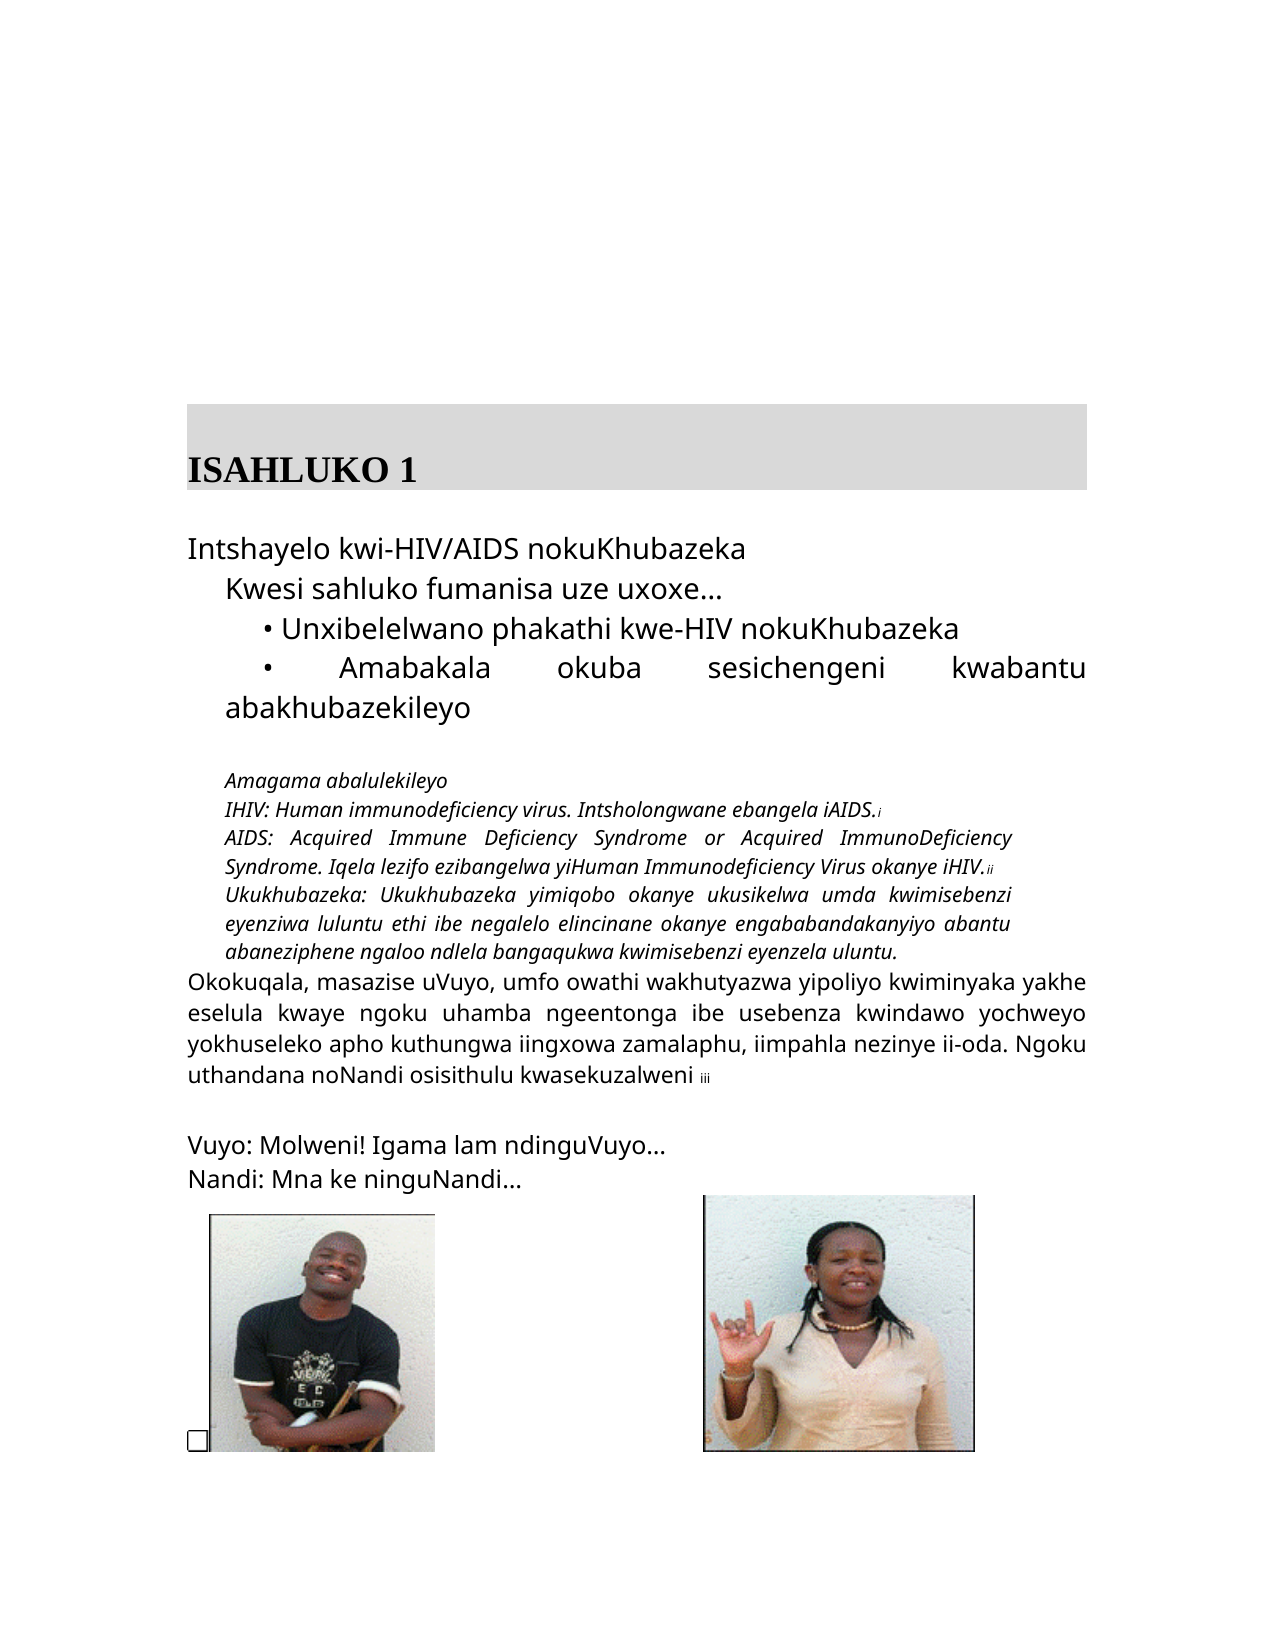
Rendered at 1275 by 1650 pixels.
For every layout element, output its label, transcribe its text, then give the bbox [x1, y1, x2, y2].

picture [703, 1195, 975, 1452]
list • Unxibelelwano phakathi kwe-HIV nokuKhubazeka [225, 608, 1087, 648]
text Ukukhubazeka: Ukukhubazeka yimiqobo okanye ukusikelwa umda kwimisebenzi eyenziwa luluntu ethi ibe negalelo elincinane okanye engababandakanyiyo abantu abaneziphene ngaloo ndlela bangaqukwa kwimisebenzi eyenzela uluntu. [225, 880, 1012, 966]
list • Amabakala okuba sesichengeni kwabantu abakhubazekileyo [225, 648, 1087, 727]
text Amagama abalulekileyo [225, 767, 1012, 795]
text Nandi: Mna ke ninguNandi… [187, 1162, 1087, 1196]
text IHIV: Human immunodeficiency virus. Intsholongwane ebangela iAIDS.i [225, 795, 1012, 823]
text Okokuqala, masazise uVuyo, umfo owathi wakhutyazwa yipoliyo kwiminyaka yakhe eselula kwaye ngoku uhamba ngeentonga ibe usebenza kwindawo yochweyo yokhuseleko apho kuthungwa iingxowa zamalaphu, iimpahla nezinye ii-oda. Ngoku uthandana noNandi osisithulu kwasekuzalweni iii [187, 966, 1087, 1091]
picture [187, 1214, 435, 1452]
text Intshayelo kwi-HIV/AIDS nokuKhubazeka [187, 528, 1087, 568]
text Vuyo: Molweni! Igama lam ndinguVuyo… [187, 1128, 1087, 1162]
text AIDS: Acquired Immune Deficiency Syndrome or Acquired ImmunoDeficiency Syndrome. Iqela lezifo ezibangelwa yiHuman Immunodeficiency Virus okanye iHIV.ii [225, 823, 1012, 880]
text ISAHLUKO 1 [187, 447, 1087, 490]
text Kwesi sahluko fumanisa uze uxoxe… [225, 568, 1087, 608]
